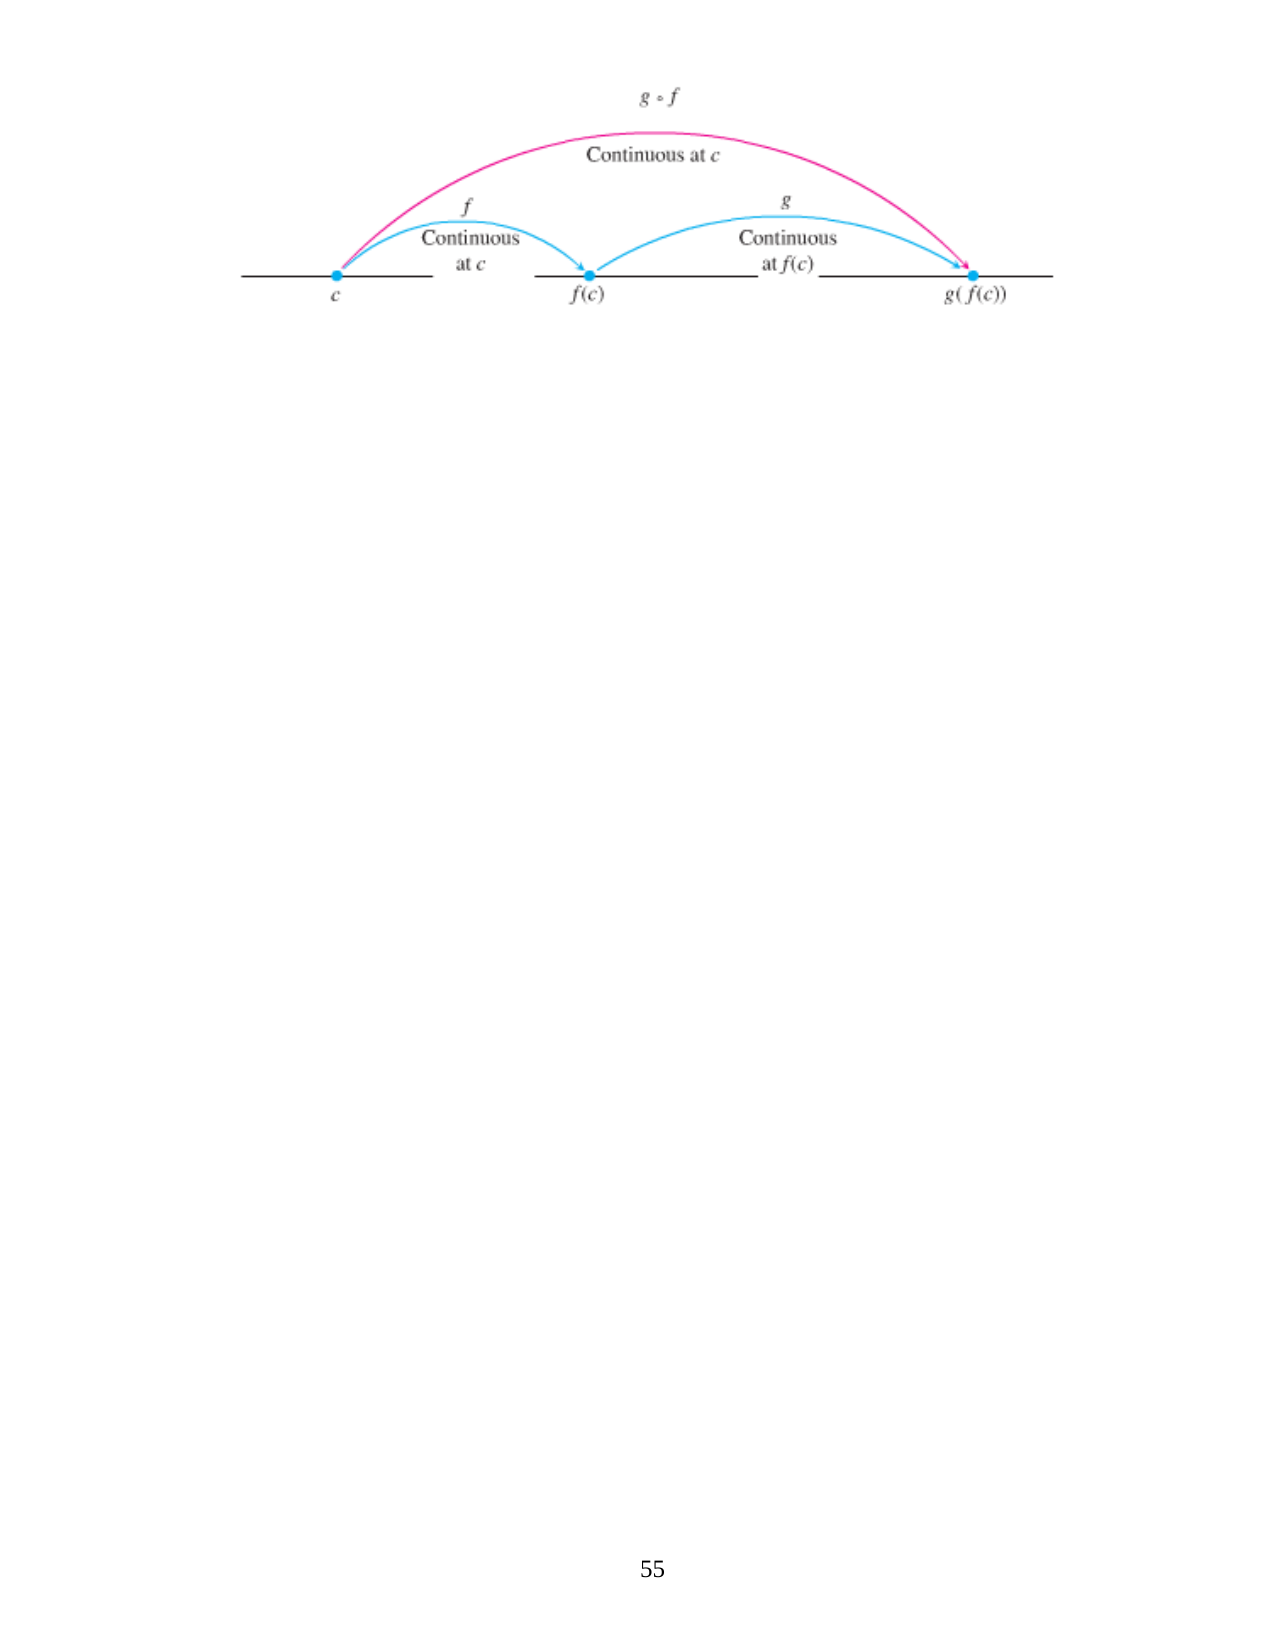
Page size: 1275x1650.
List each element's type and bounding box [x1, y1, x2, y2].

picture [238, 75, 1067, 315]
